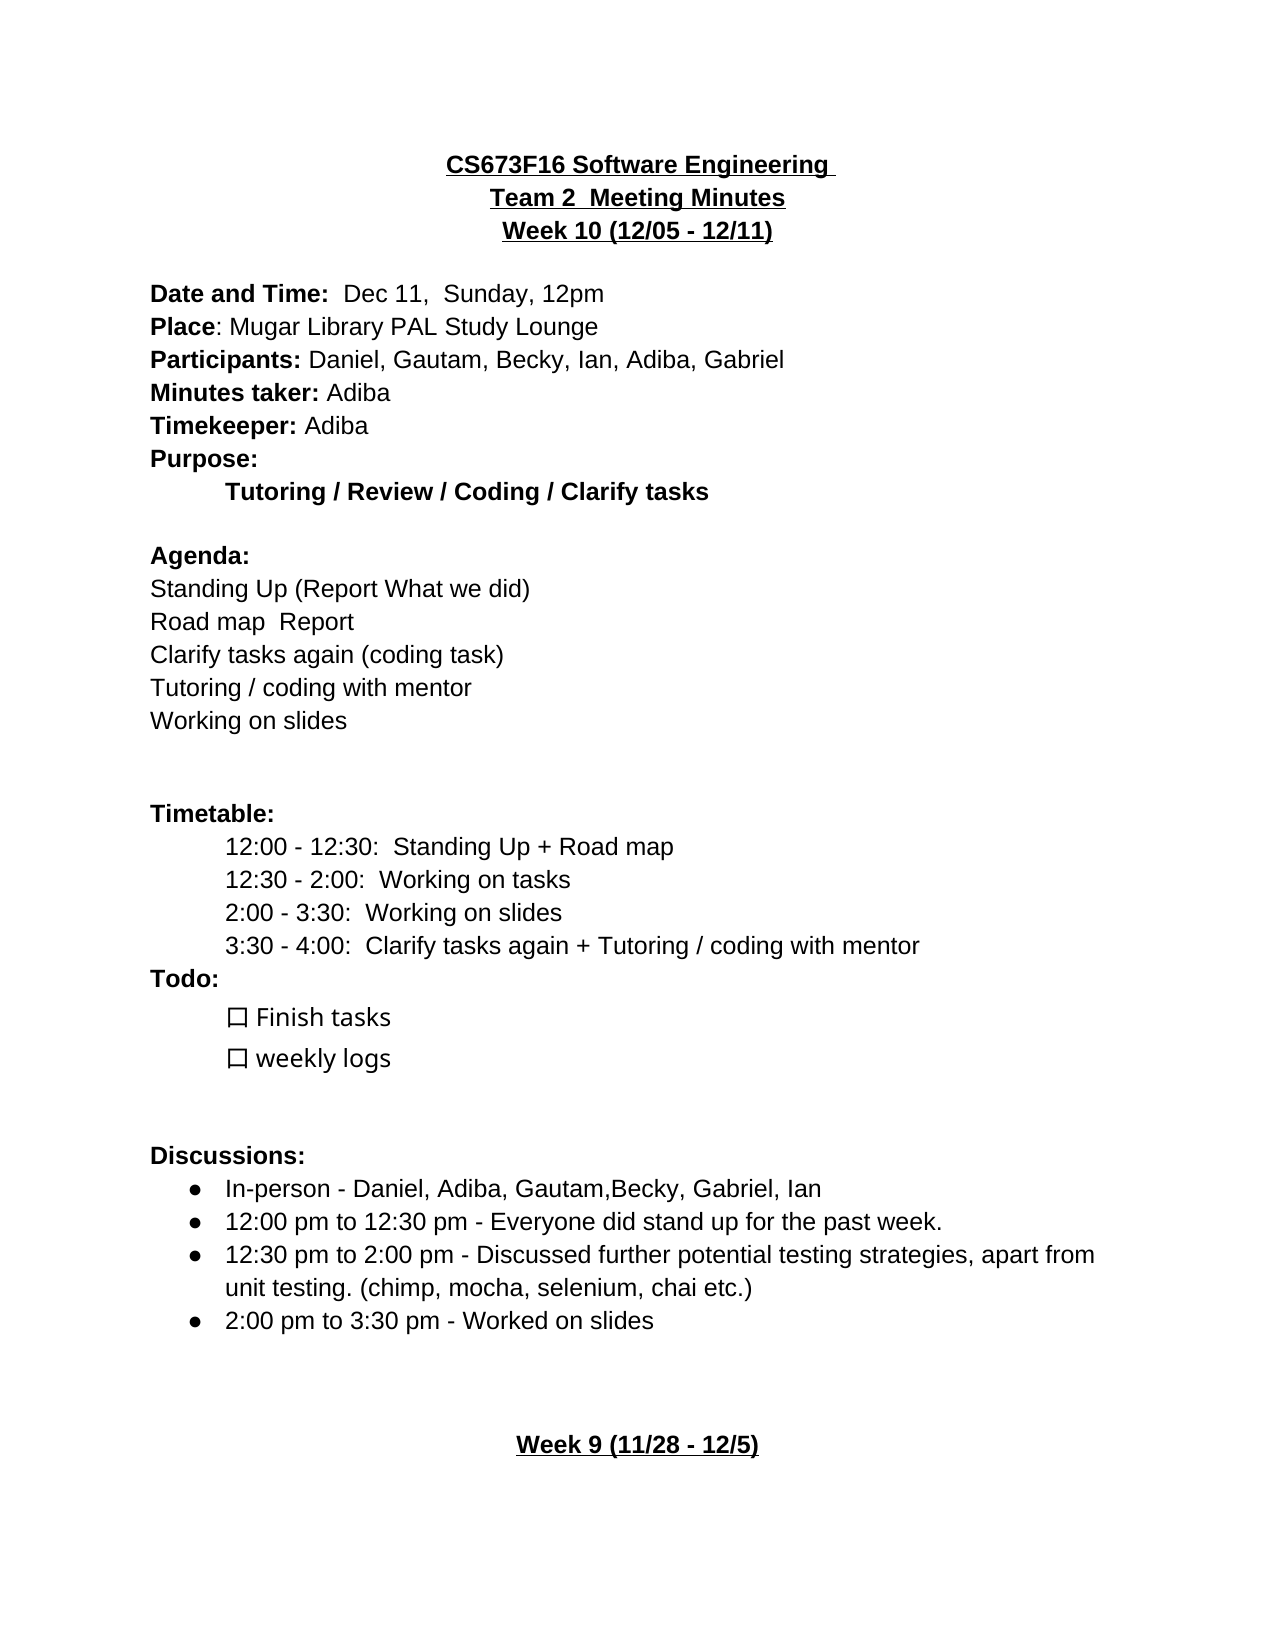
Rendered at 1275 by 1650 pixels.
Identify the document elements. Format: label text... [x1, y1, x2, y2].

text 12:30 - 2:00: Working on tasks [150, 865, 1125, 894]
list In-person - Daniel, Adiba, Gautam,Becky, Gabriel, Ian [187, 1174, 1125, 1203]
text Date and Time: Dec 11, Sunday, 12pm [150, 279, 1125, 308]
text Week 10 (12/05 - 12/11) [150, 216, 1125, 245]
text Timekeeper: Adiba [150, 411, 1125, 440]
text Agenda: [150, 541, 1125, 569]
list 12:00 pm to 12:30 pm - Everyone did stand up for the past week. [187, 1207, 1125, 1236]
text Standing Up (Report What we did) [150, 574, 1125, 602]
text Todo: [150, 964, 1125, 993]
text CS673F16 Software Engineering [150, 150, 1125, 179]
text Tutoring / Review / Coding / Clarify tasks [150, 477, 1125, 506]
text Tutoring / coding with mentor [150, 673, 1125, 701]
text Purpose: [150, 444, 1125, 473]
text 12:00 - 12:30: Standing Up + Road map [150, 832, 1125, 861]
text 口 weekly logs [150, 1039, 1125, 1075]
text Minutes taker: Adiba [150, 378, 1125, 407]
text Participants: Daniel, Gautam, Becky, Ian, Adiba, Gabriel [150, 345, 1125, 374]
text Week 9 (11/28 - 12/5) [150, 1430, 1125, 1458]
text Place: Mugar Library PAL Study Lounge [150, 312, 1125, 341]
text 3:30 - 4:00: Clarify tasks again + Tutoring / coding with mentor [150, 931, 1125, 960]
text Working on slides [150, 706, 1125, 734]
text Discussions: [150, 1141, 1125, 1170]
text Road map Report [150, 607, 1125, 635]
text 2:00 - 3:30: Working on slides [150, 898, 1125, 927]
text Clarify tasks again (coding task) [150, 640, 1125, 668]
text 口 Finish tasks [150, 997, 1125, 1033]
list 2:00 pm to 3:30 pm - Worked on slides [187, 1306, 1125, 1335]
text Timetable: [150, 799, 1125, 828]
text Team 2 Meeting Minutes [150, 183, 1125, 212]
list 12:30 pm to 2:00 pm - Discussed further potential testing strategies, apart from unit testing. (chimp, mocha, selenium, chai etc.) [187, 1240, 1125, 1302]
